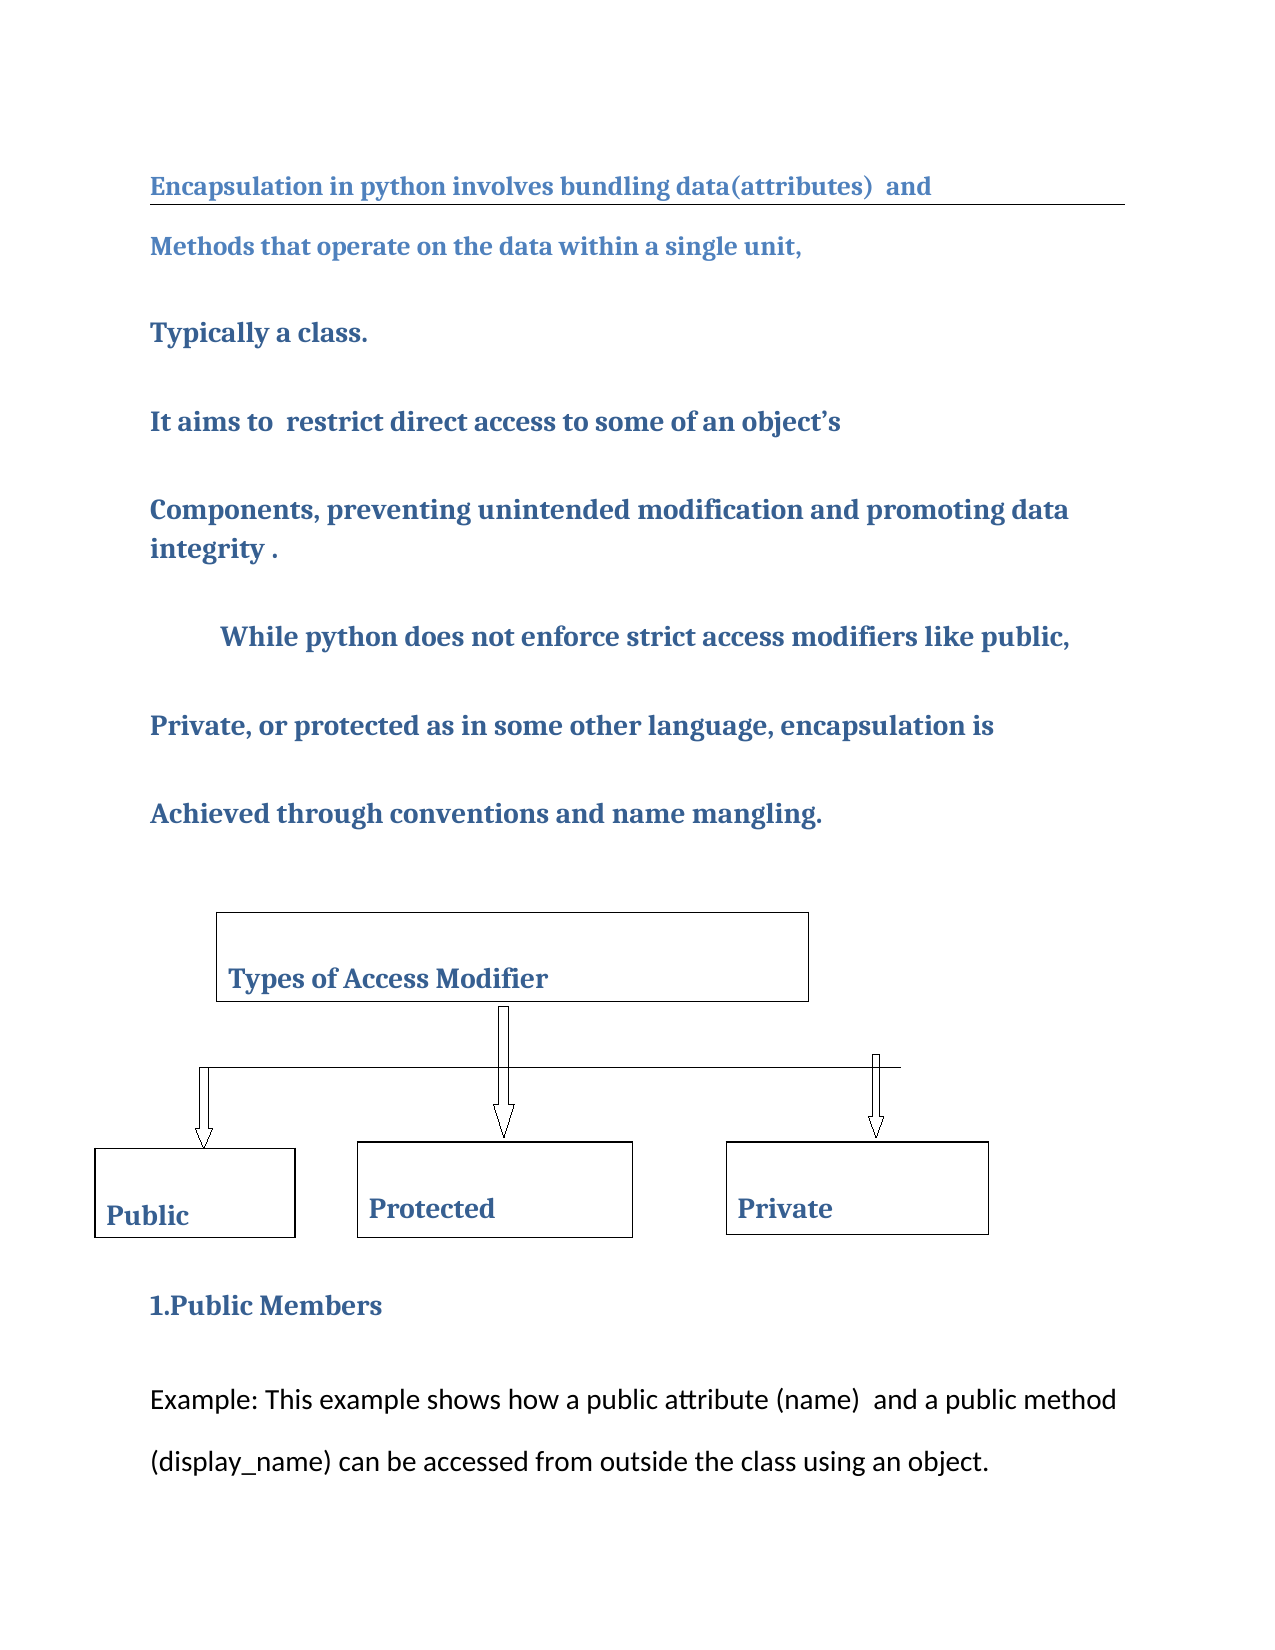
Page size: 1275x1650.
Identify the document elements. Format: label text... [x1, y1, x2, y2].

text (display_name) can be accessed from outside the class using an object. [150, 1443, 1125, 1478]
table_header Private [727, 1143, 988, 1233]
subtitle While python does not enforce strict access modifiers like public, [150, 620, 1125, 654]
subtitle Achieved through conventions and name mangling. [150, 797, 1125, 831]
table_header Types of Access Modifier [217, 913, 808, 1001]
subtitle 1.Public Members [150, 1289, 1125, 1323]
subtitle Encapsulation in python involves bundling data(attributes) and [150, 171, 1125, 204]
subtitle Typically a class. [150, 316, 1125, 350]
text Example: This example shows how a public attribute (name) and a public method [150, 1381, 1125, 1417]
subtitle Components, preventing unintended modification and promoting data integrity . [150, 493, 1125, 565]
table_header Protected [358, 1143, 632, 1237]
subtitle Private, or protected as in some other language, encapsulation is [150, 709, 1125, 742]
subtitle Methods that operate on the data within a single unit, [150, 231, 1125, 262]
subtitle It aims to restrict direct access to some of an object’s [150, 405, 1125, 438]
table_header Public [96, 1149, 294, 1237]
